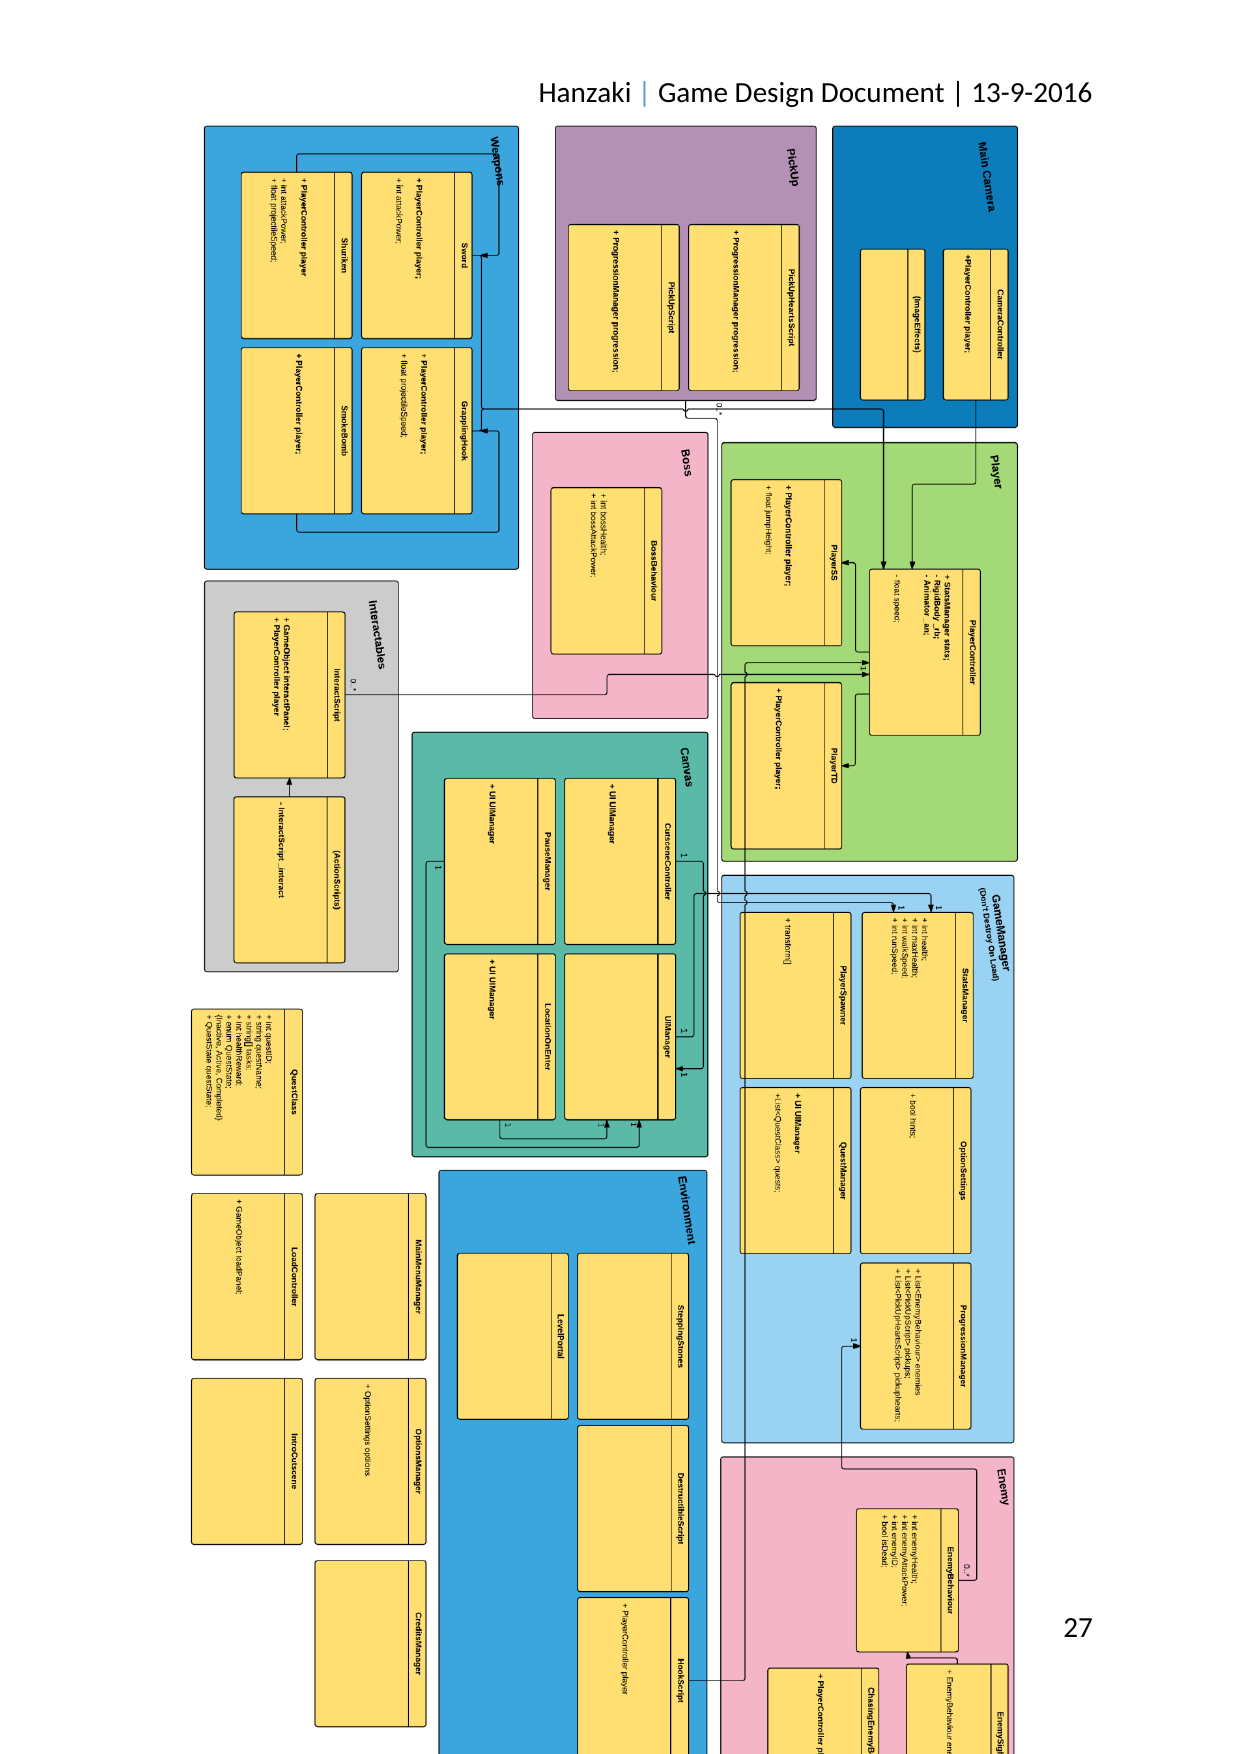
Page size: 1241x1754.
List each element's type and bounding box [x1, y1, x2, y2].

picture [173, 97, 1029, 1754]
